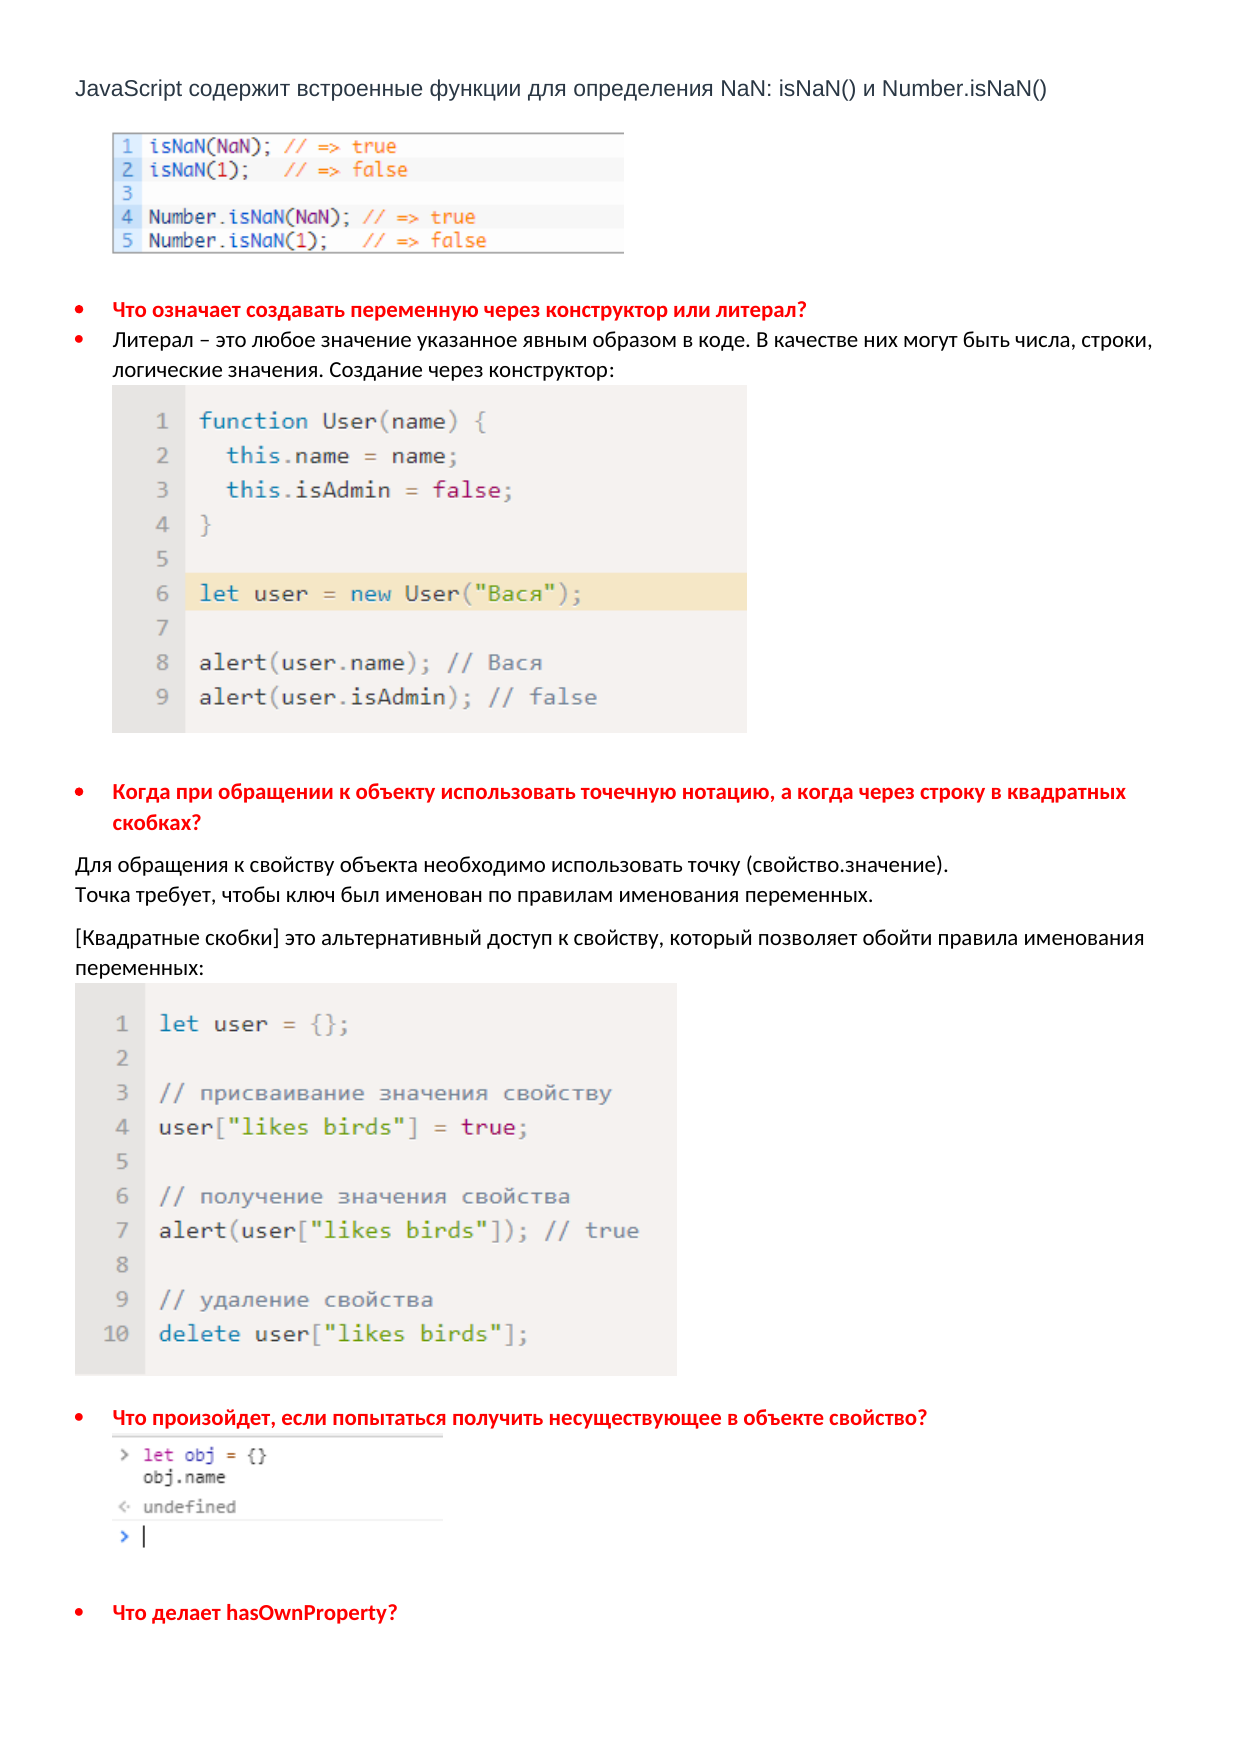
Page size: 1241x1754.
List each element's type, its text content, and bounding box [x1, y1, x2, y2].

picture [112, 1433, 443, 1584]
list Что делает hasOwnProperty? [75, 1598, 1165, 1626]
picture [75, 983, 677, 1376]
picture [75, 103, 624, 268]
list Что означает создавать переменную через конструктор или литерал? [75, 295, 1165, 323]
list Когда при обращении к объекту использовать точечную нотацию, а когда через строку в квадратных скобках? [75, 777, 1165, 836]
text Для обращения к свойству объекта необходимо использовать точку (свойство.значение). Точка требует, чтобы ключ был именован по правилам именования переменных. [75, 850, 1165, 908]
list Что произойдет, если попытаться получить несуществующее в объекте свойство? [75, 1403, 1165, 1596]
picture [112, 385, 747, 733]
